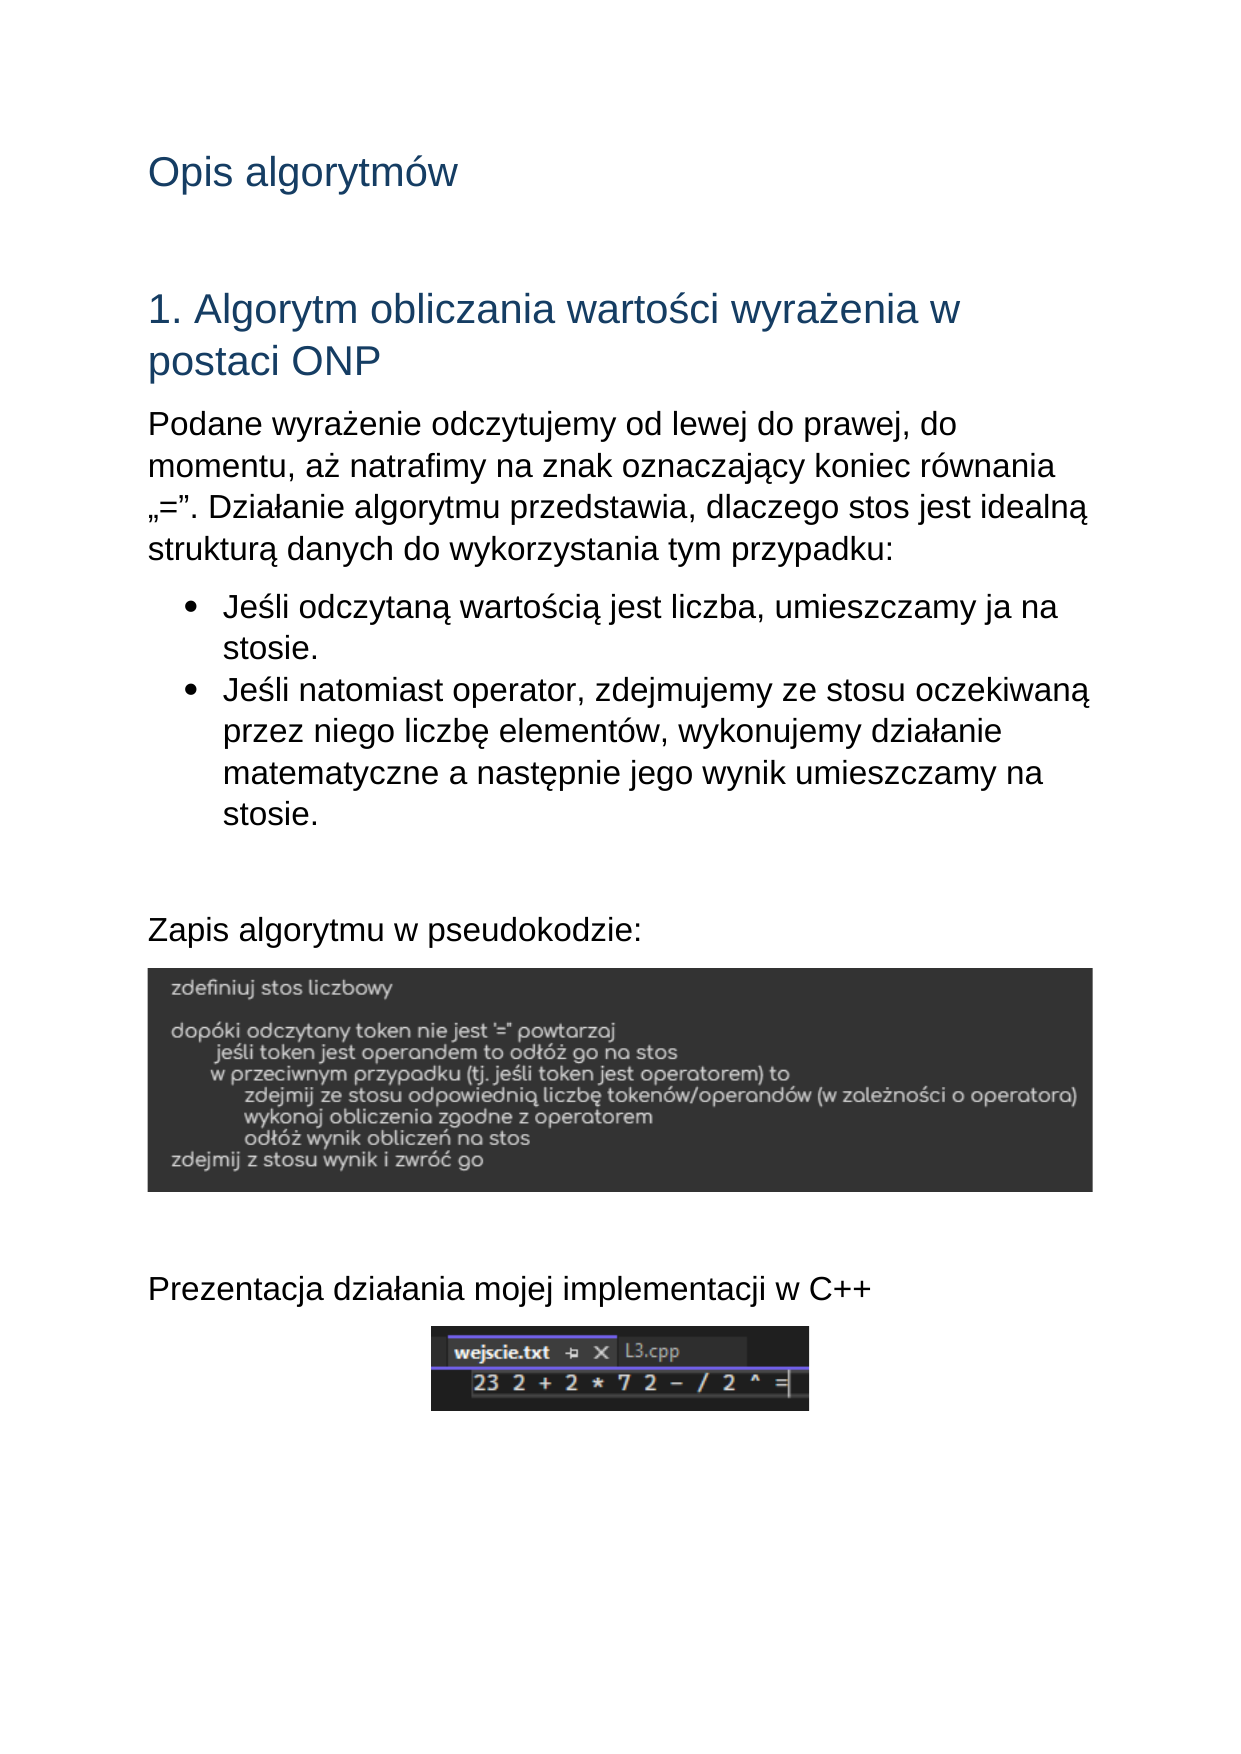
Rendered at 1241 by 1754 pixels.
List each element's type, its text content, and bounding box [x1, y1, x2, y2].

text Opis algorytmów [148, 148, 1093, 196]
picture [147, 968, 1093, 1192]
text 1. Algorytm obliczania wartości wyrażenia w postaci ONP [148, 284, 1093, 384]
text Zapis algorytmu w pseudokodzie: [148, 911, 1093, 949]
list Jeśli odczytaną wartością jest liczba, umieszczamy ja na stosie. [185, 587, 1093, 667]
text Prezentacja działania mojej implementacji w C++ [148, 1268, 1093, 1307]
text Podane wyrażenie odczytujemy od lewej do prawej, do momentu, aż natrafimy na znak oznaczający koniec równania „=”. Działanie algorytmu przedstawia, dlaczego stos jest idealną strukturą danych do wykorzystania tym przypadku: [148, 404, 1093, 567]
picture [431, 1326, 810, 1411]
list Jeśli natomiast operator, zdejmujemy ze stosu oczekiwaną przez niego liczbę elementów, wykonujemy działanie matematyczne a następnie jego wynik umieszczamy na stosie. [185, 670, 1093, 833]
